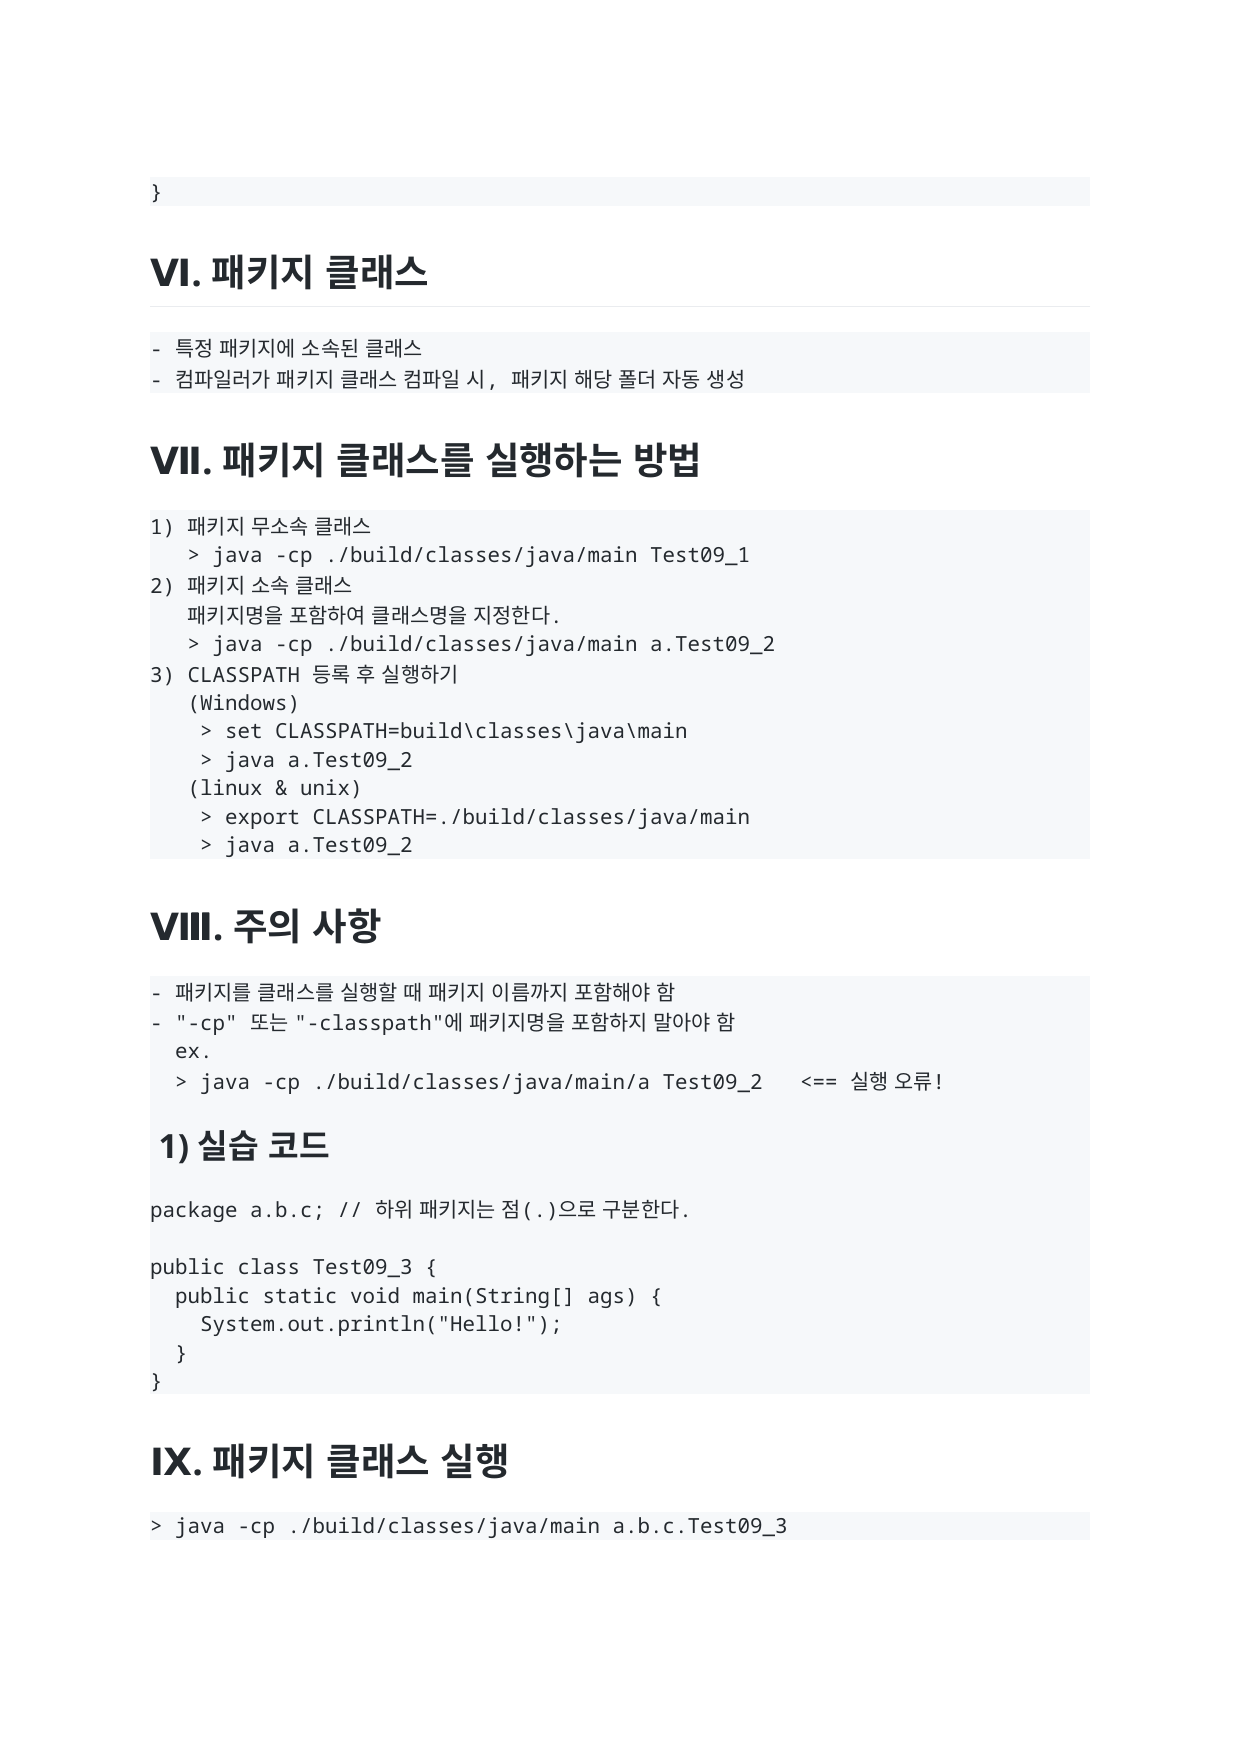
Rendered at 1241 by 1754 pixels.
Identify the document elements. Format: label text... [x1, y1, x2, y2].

text - 특정 패키지에 소속된 클래스 [150, 332, 1090, 363]
text System.out.println("Hello!"); [150, 1309, 1090, 1338]
text > java -cp ./build/classes/java/main a.b.c.Test09_3 [150, 1512, 1090, 1540]
text - 패키지를 클래스를 실행할 때 패키지 이름까지 포함해야 함 [150, 976, 1090, 1006]
text public static void main(String[] ags) { [150, 1281, 1090, 1309]
text > java -cp ./build/classes/java/main a.Test09_2 [150, 629, 1090, 658]
text - 컴파일러가 패키지 클래스 컴파일 시, 패키지 해당 폴더 자동 생성 [150, 363, 1090, 393]
text > java a.Test09_2 [150, 830, 1090, 859]
text > java a.Test09_2 [150, 745, 1090, 773]
text (linux & unix) [150, 773, 1090, 802]
text > set CLASSPATH=build\classes\java\main [150, 717, 1090, 745]
text 1) 실습 코드 [150, 1120, 1090, 1169]
text 3) CLASSPATH 등록 후 실행하기 [150, 658, 1090, 688]
subtitle Ⅸ. 패키지 클래스 실행 [150, 1432, 1090, 1487]
text public class Test09_3 { [150, 1252, 1090, 1281]
text } [150, 1338, 1090, 1366]
text > java -cp ./build/classes/java/main Test09_1 [150, 540, 1090, 569]
text 2) 패키지 소속 클래스 [150, 569, 1090, 599]
text - "-cp" 또는 "-classpath"에 패키지명을 포함하지 말아야 함 [150, 1006, 1090, 1036]
subtitle Ⅶ. 패키지 클래스를 실행하는 방법 [150, 431, 1090, 485]
text ex. [150, 1036, 1090, 1065]
subtitle Ⅵ. 패키지 클래스 [150, 243, 1090, 306]
text 패키지명을 포함하여 클래스명을 지정한다. [150, 599, 1090, 629]
text } [150, 1366, 1090, 1394]
text > export CLASSPATH=./build/classes/java/main [150, 802, 1090, 830]
text package a.b.c; // 하위 패키지는 점(.)으로 구분한다. [150, 1194, 1090, 1224]
text 1) 패키지 무소속 클래스 [150, 510, 1090, 540]
text > java -cp ./build/classes/java/main/a Test09_2 <== 실행 오류! [150, 1065, 1090, 1095]
text } [150, 177, 1090, 206]
subtitle Ⅷ. 주의 사항 [150, 896, 1090, 951]
text (Windows) [150, 688, 1090, 717]
